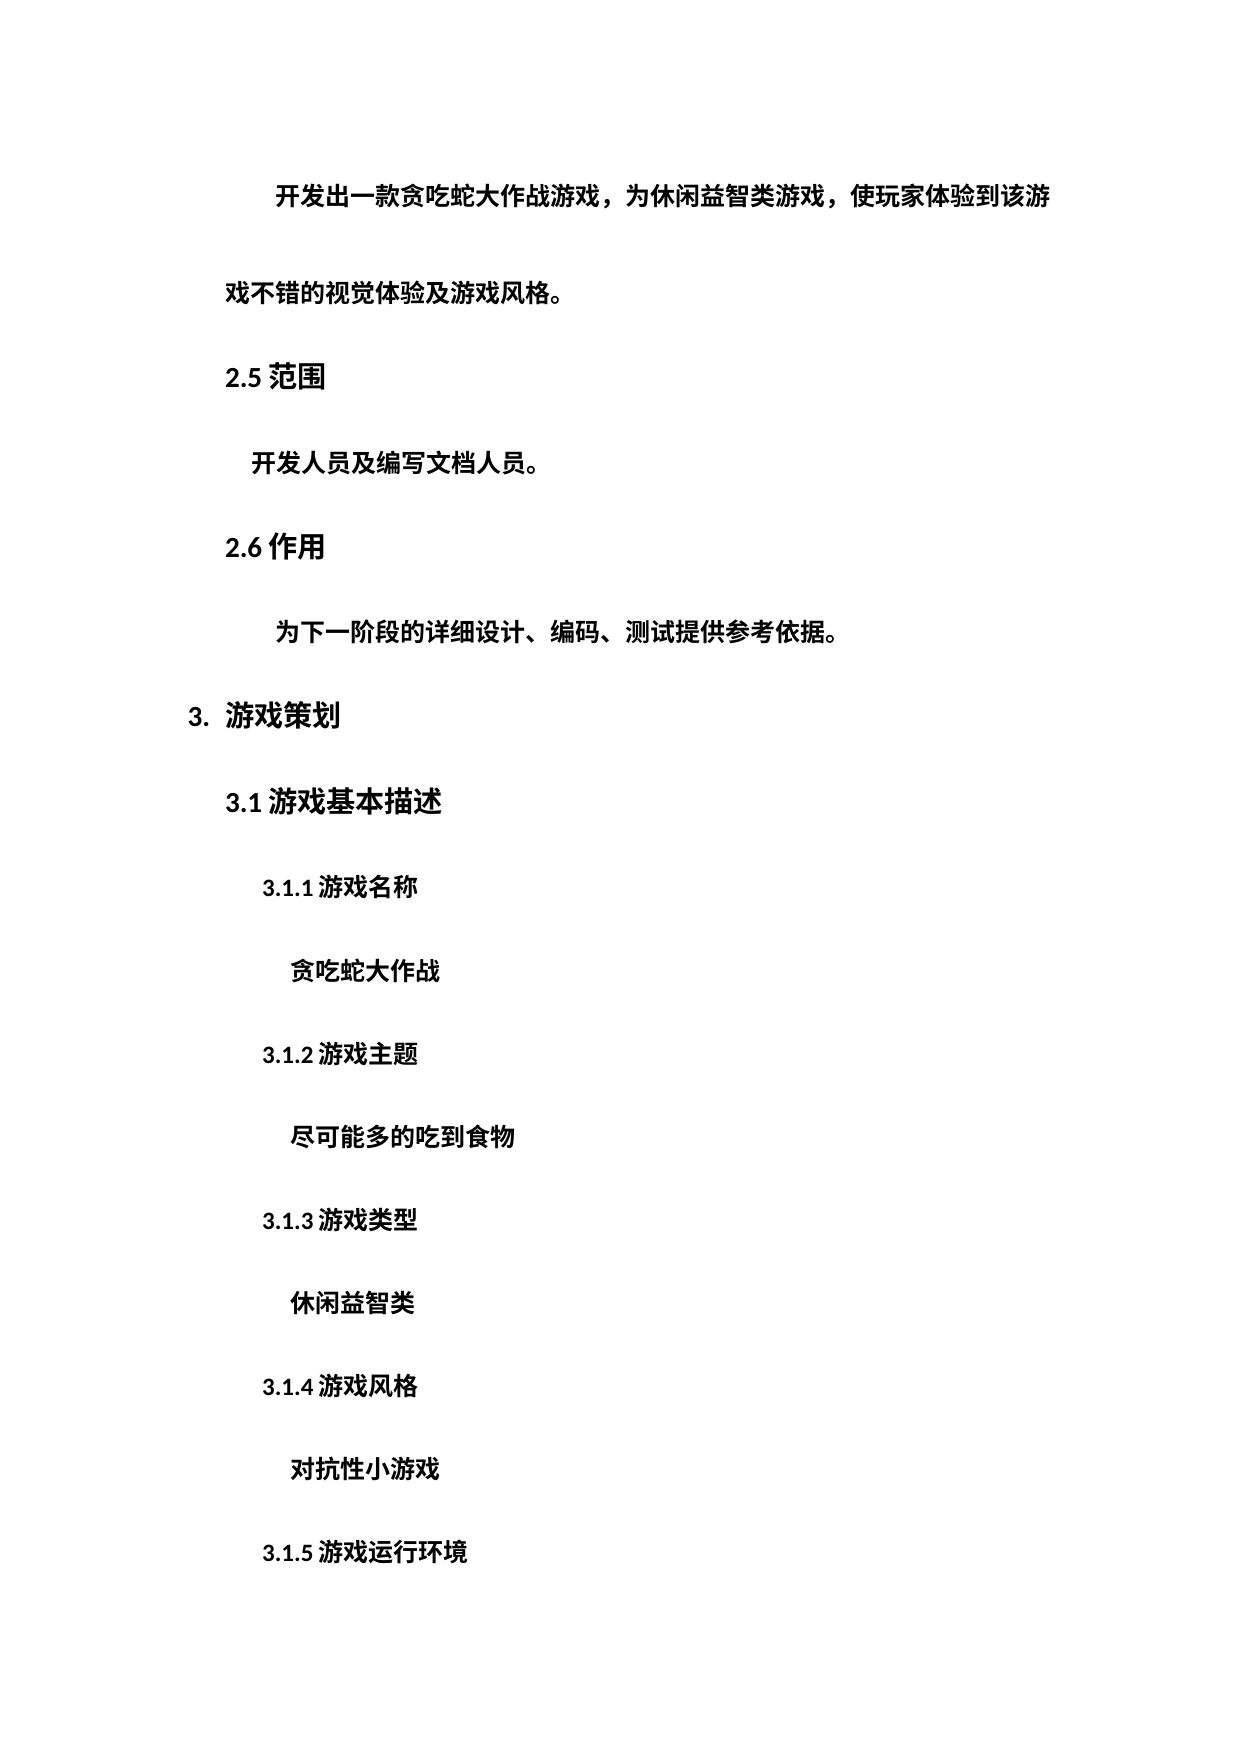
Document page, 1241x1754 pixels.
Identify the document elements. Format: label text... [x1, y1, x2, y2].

text 3.1游戏基本描述 [225, 767, 1053, 832]
text 3.1.4游戏风格 [262, 1352, 1053, 1417]
text 开发人员及编写文档人员。 [225, 429, 1053, 494]
text 3.1.1游戏名称 [262, 853, 1053, 918]
text 2.6作用 [225, 512, 1053, 577]
text 3.1.3游戏类型 [262, 1186, 1053, 1251]
text 休闲益智类 [262, 1269, 1053, 1334]
text 尽可能多的吃到食物 [262, 1103, 1053, 1168]
text 3.1.2游戏主题 [262, 1020, 1053, 1085]
text 贪吃蛇大作战 [262, 937, 1053, 1002]
list 游戏策划 [187, 681, 1053, 746]
text 2.5范围 [225, 343, 1053, 408]
text 开发出一款贪吃蛇大作战游戏，为休闲益智类游戏，使玩家体验到该游戏不错的视觉体验及游戏风格。 [225, 162, 1053, 324]
text 为下一阶段的详细设计、编码、测试提供参考依据。 [225, 598, 1053, 663]
text 对抗性小游戏 [262, 1435, 1053, 1500]
text 3.1.5游戏运行环境 [262, 1518, 1053, 1583]
